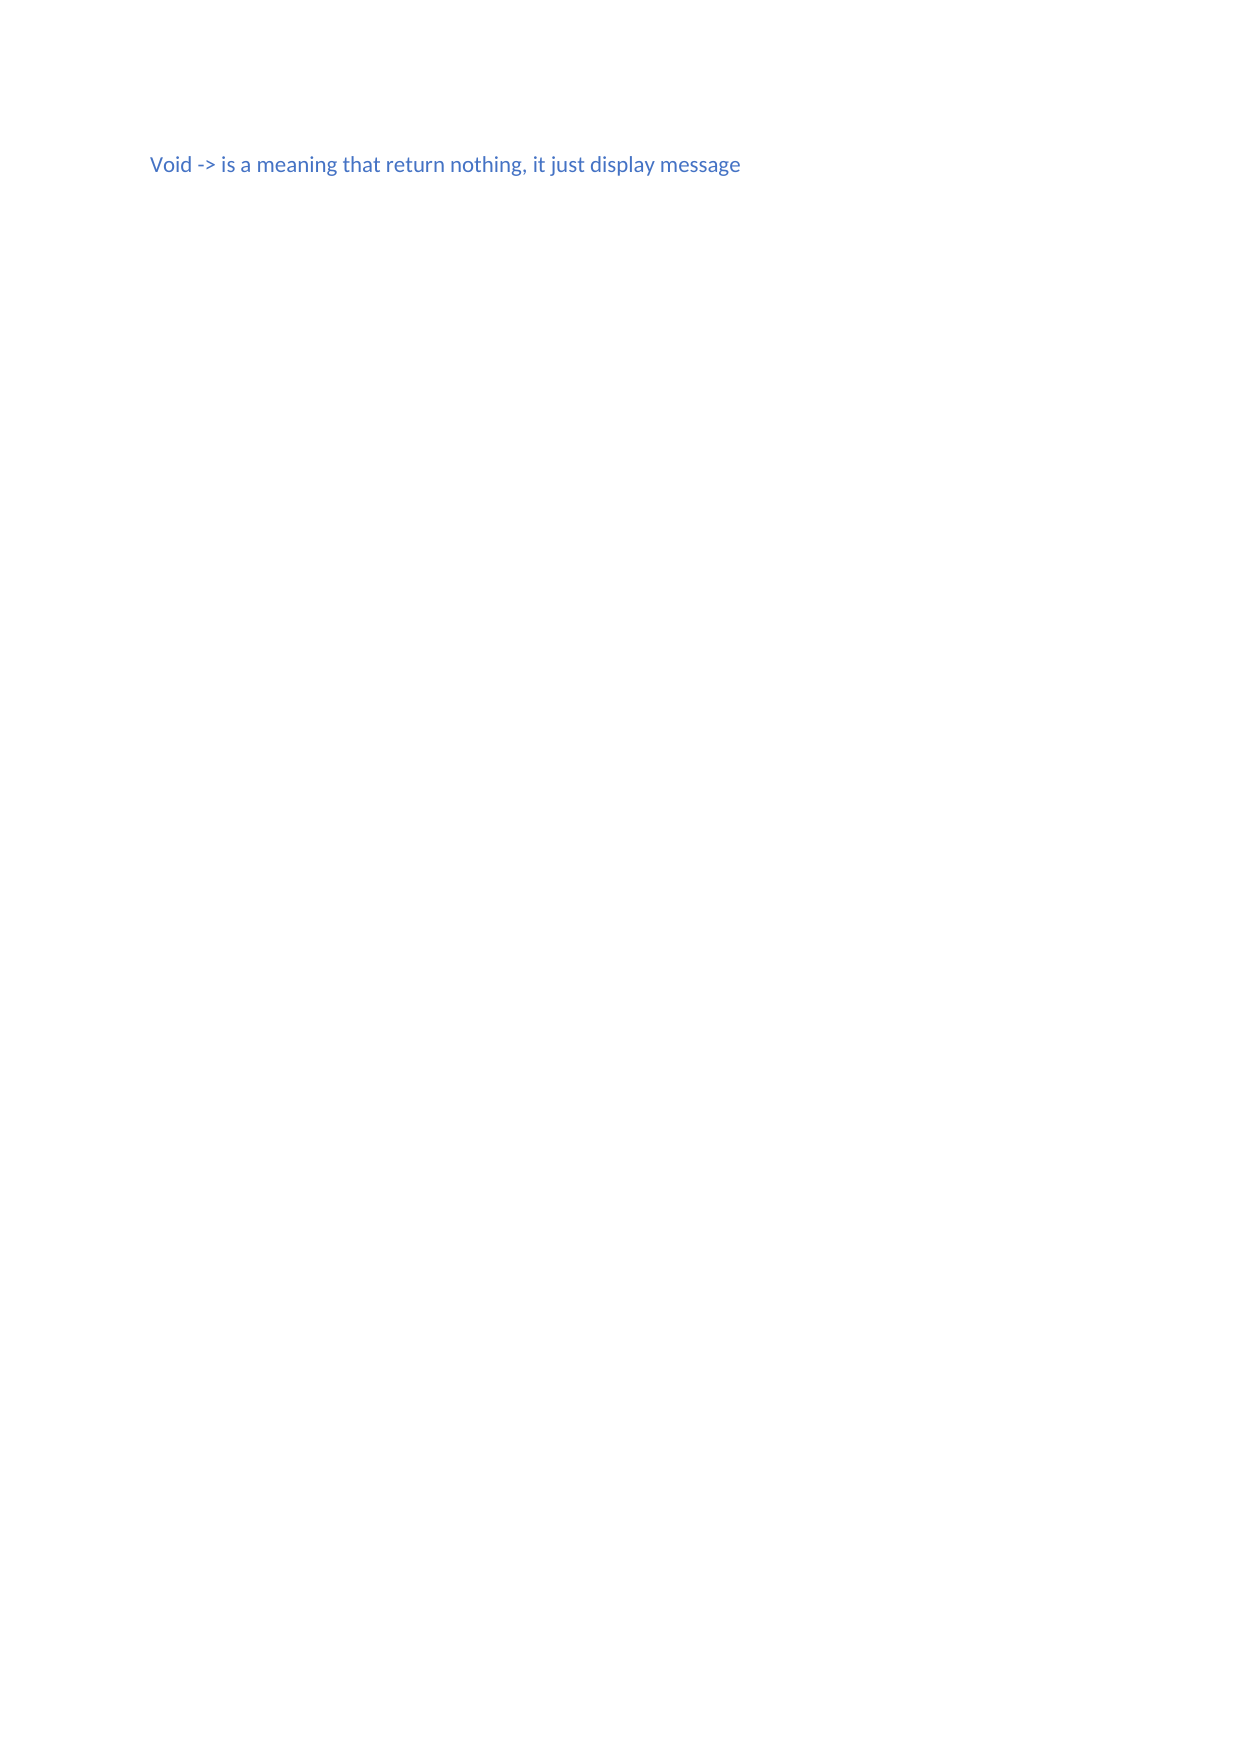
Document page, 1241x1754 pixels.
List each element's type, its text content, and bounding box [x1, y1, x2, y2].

text Void -> is a meaning that return nothing, it just display message [150, 150, 1090, 178]
